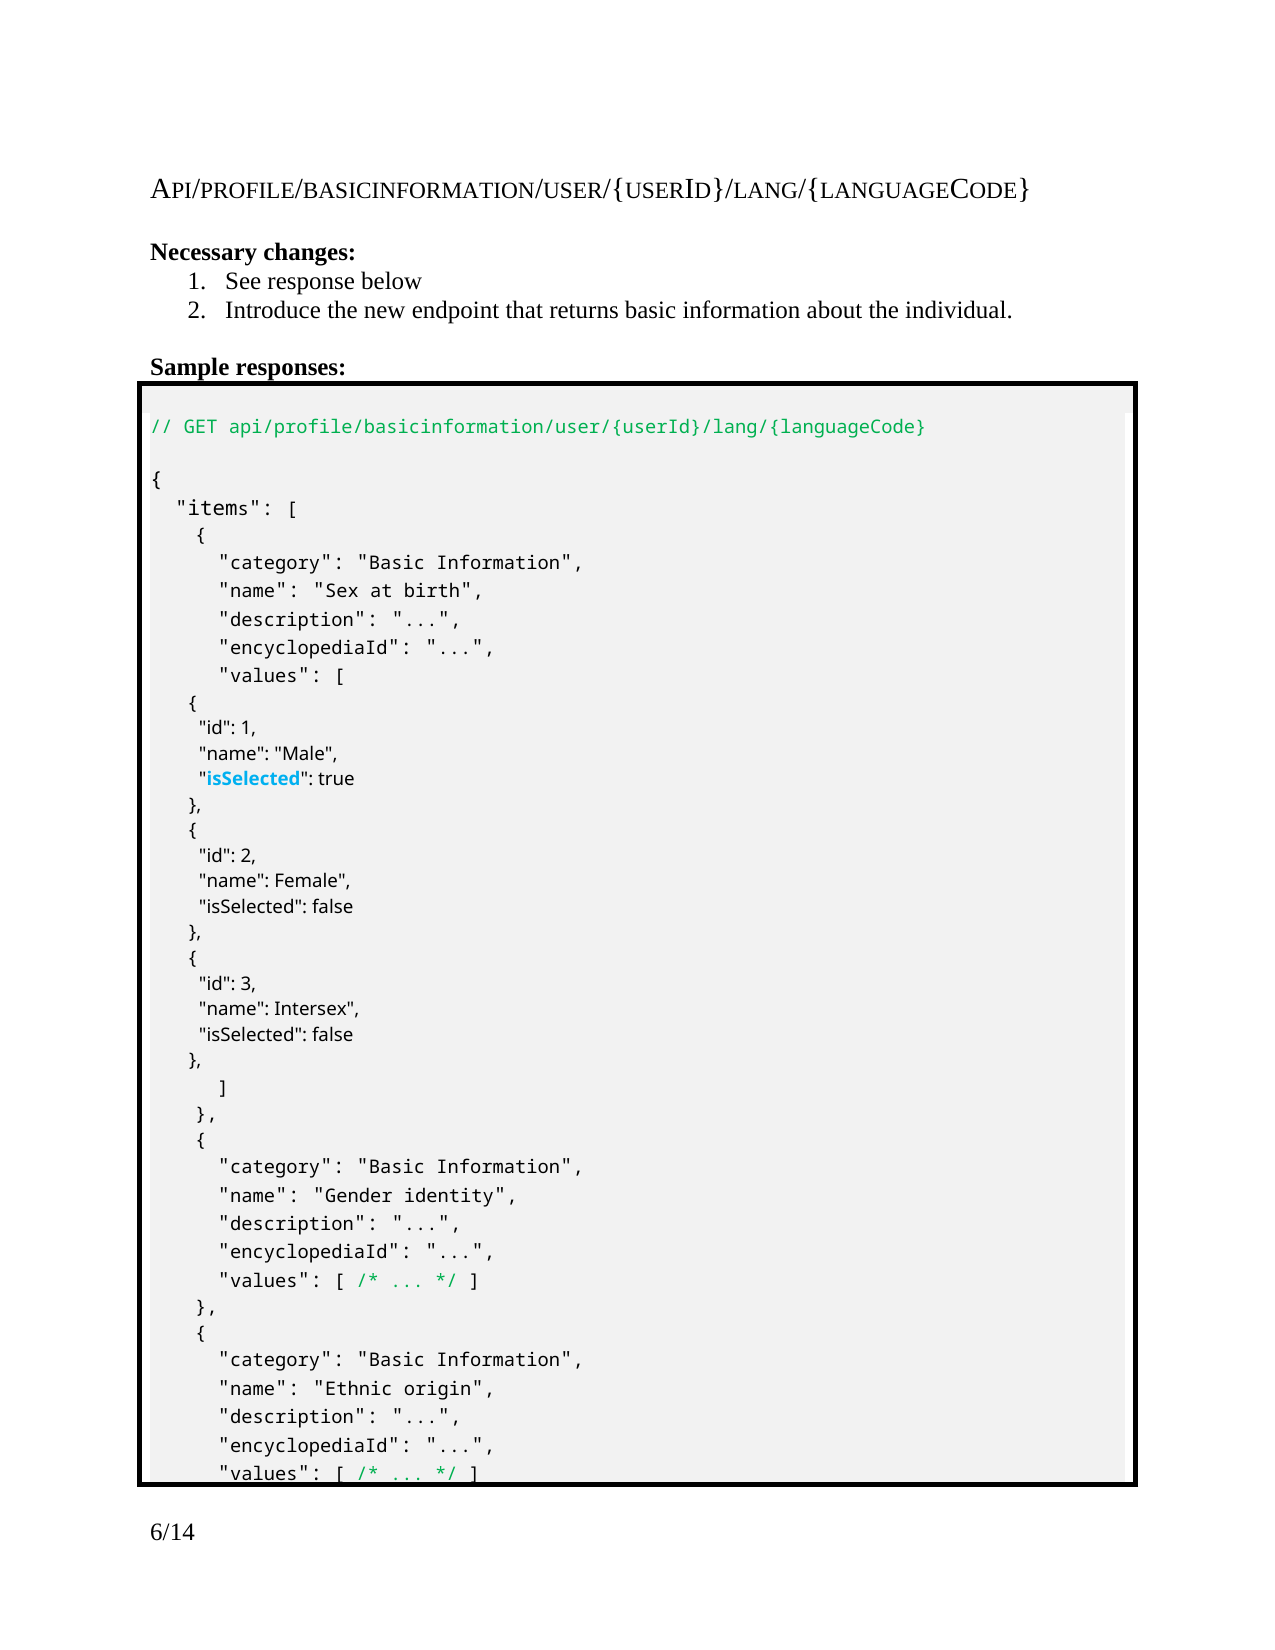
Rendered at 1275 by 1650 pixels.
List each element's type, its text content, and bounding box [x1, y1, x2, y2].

text { [150, 464, 1125, 493]
text { [150, 689, 1125, 714]
text ] [150, 1072, 1125, 1100]
subtitle Api/profile/basicinformation/user/{userId}/lang/{languageCode} [150, 171, 1125, 204]
text "name": "Sex at birth", [150, 575, 1125, 604]
text "id": 2, [150, 842, 1125, 868]
text "description": "...", [150, 1401, 1125, 1430]
text "id": 3, [150, 970, 1125, 995]
text "name": "Ethnic origin", [150, 1373, 1125, 1401]
text "name": "Gender identity", [150, 1180, 1125, 1208]
text "values": [ [150, 661, 1125, 689]
text "category": "Basic Information", [150, 1344, 1125, 1373]
text "category": "Basic Information", [150, 1151, 1125, 1180]
text "description": "...", [150, 604, 1125, 632]
text { [150, 1126, 1125, 1151]
text "name": Female", [150, 868, 1125, 893]
text Sample responses: [150, 352, 1125, 381]
text "isSelected": true [150, 766, 1125, 791]
text "isSelected": false [150, 893, 1125, 919]
text }, [150, 919, 1125, 944]
text "isSelected": false [150, 1021, 1125, 1046]
text "encyclopediaId": "...", [150, 1430, 1125, 1458]
list See response below [187, 266, 1125, 295]
text "values": [ /* ... */ ] [150, 1265, 1125, 1293]
text "values": [ /* ... */ ] [150, 1458, 1125, 1482]
text { [150, 521, 1125, 547]
text "items": [ [150, 493, 1125, 521]
text "id": 1, [150, 714, 1125, 740]
text Necessary changes: [150, 237, 1125, 266]
text "description": "...", [150, 1208, 1125, 1237]
text "name": "Male", [150, 740, 1125, 766]
text }, [150, 1046, 1125, 1072]
list Introduce the new endpoint that returns basic information about the individual. [187, 295, 1125, 324]
text "category": "Basic Information", [150, 547, 1125, 575]
text }, [150, 1293, 1125, 1319]
text "encyclopediaId": "...", [150, 632, 1125, 661]
text "name": Intersex", [150, 995, 1125, 1021]
text { [150, 817, 1125, 842]
text "encyclopediaId": "...", [150, 1237, 1125, 1265]
text { [150, 944, 1125, 970]
text { [150, 1319, 1125, 1344]
text // GET api/profile/basicinformation/user/{userId}/lang/{languageCode} [150, 413, 1125, 439]
text }, [150, 1100, 1125, 1126]
text }, [150, 791, 1125, 817]
